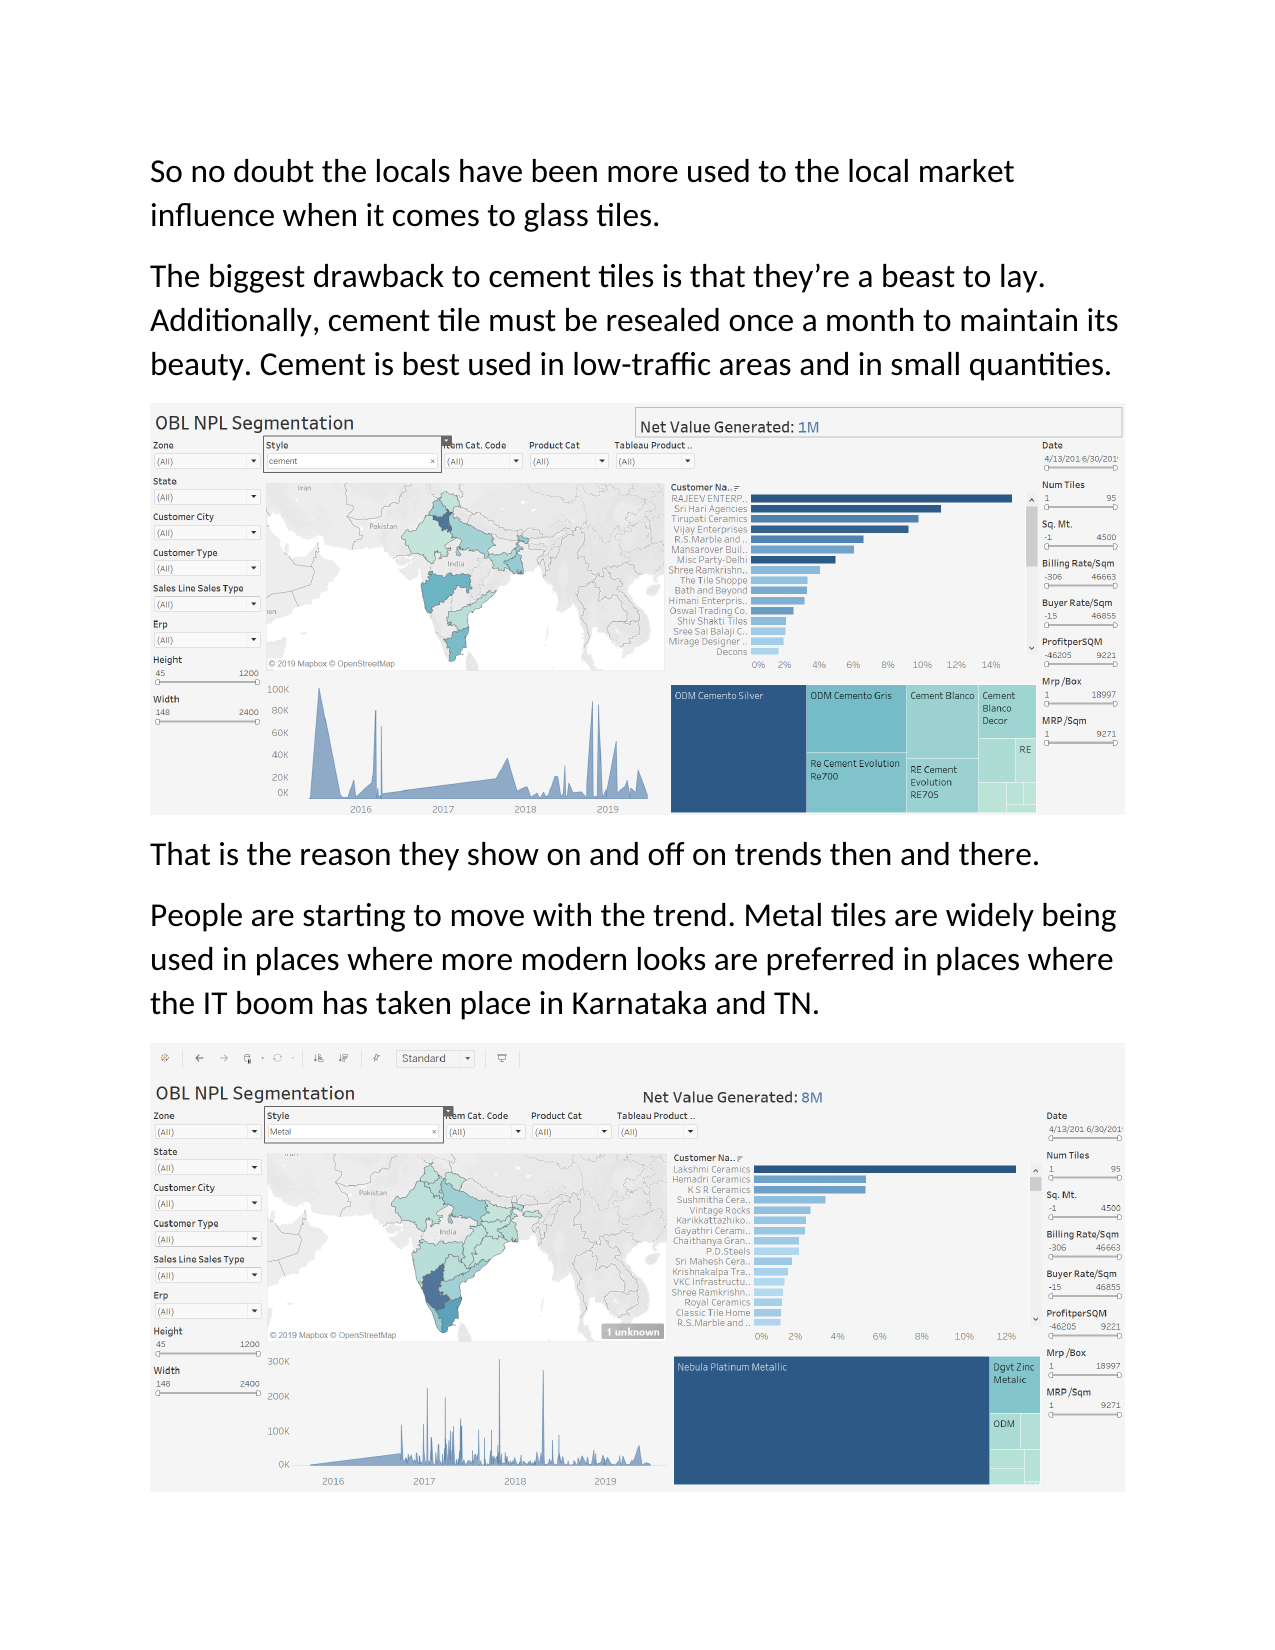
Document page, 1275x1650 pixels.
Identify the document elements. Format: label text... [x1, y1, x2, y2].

text That is the reason they show on and off on trends then and there. [150, 833, 1125, 874]
picture [150, 403, 1125, 815]
picture [150, 1042, 1125, 1492]
text The biggest drawback to cement tiles is that they’re a beast to lay. Additionally, cement tile must be resealed once a month to maintain its beauty. Cement is best used in low-traffic areas and in small quantities. [150, 254, 1125, 383]
text So no doubt the locals have been more used to the local market influence when it comes to glass tiles. [150, 150, 1125, 235]
text People are starting to move with the trend. Metal tiles are widely being used in places where more modern looks are preferred in places where the IT boom has taken place in Karnataka and TN. [150, 894, 1125, 1023]
